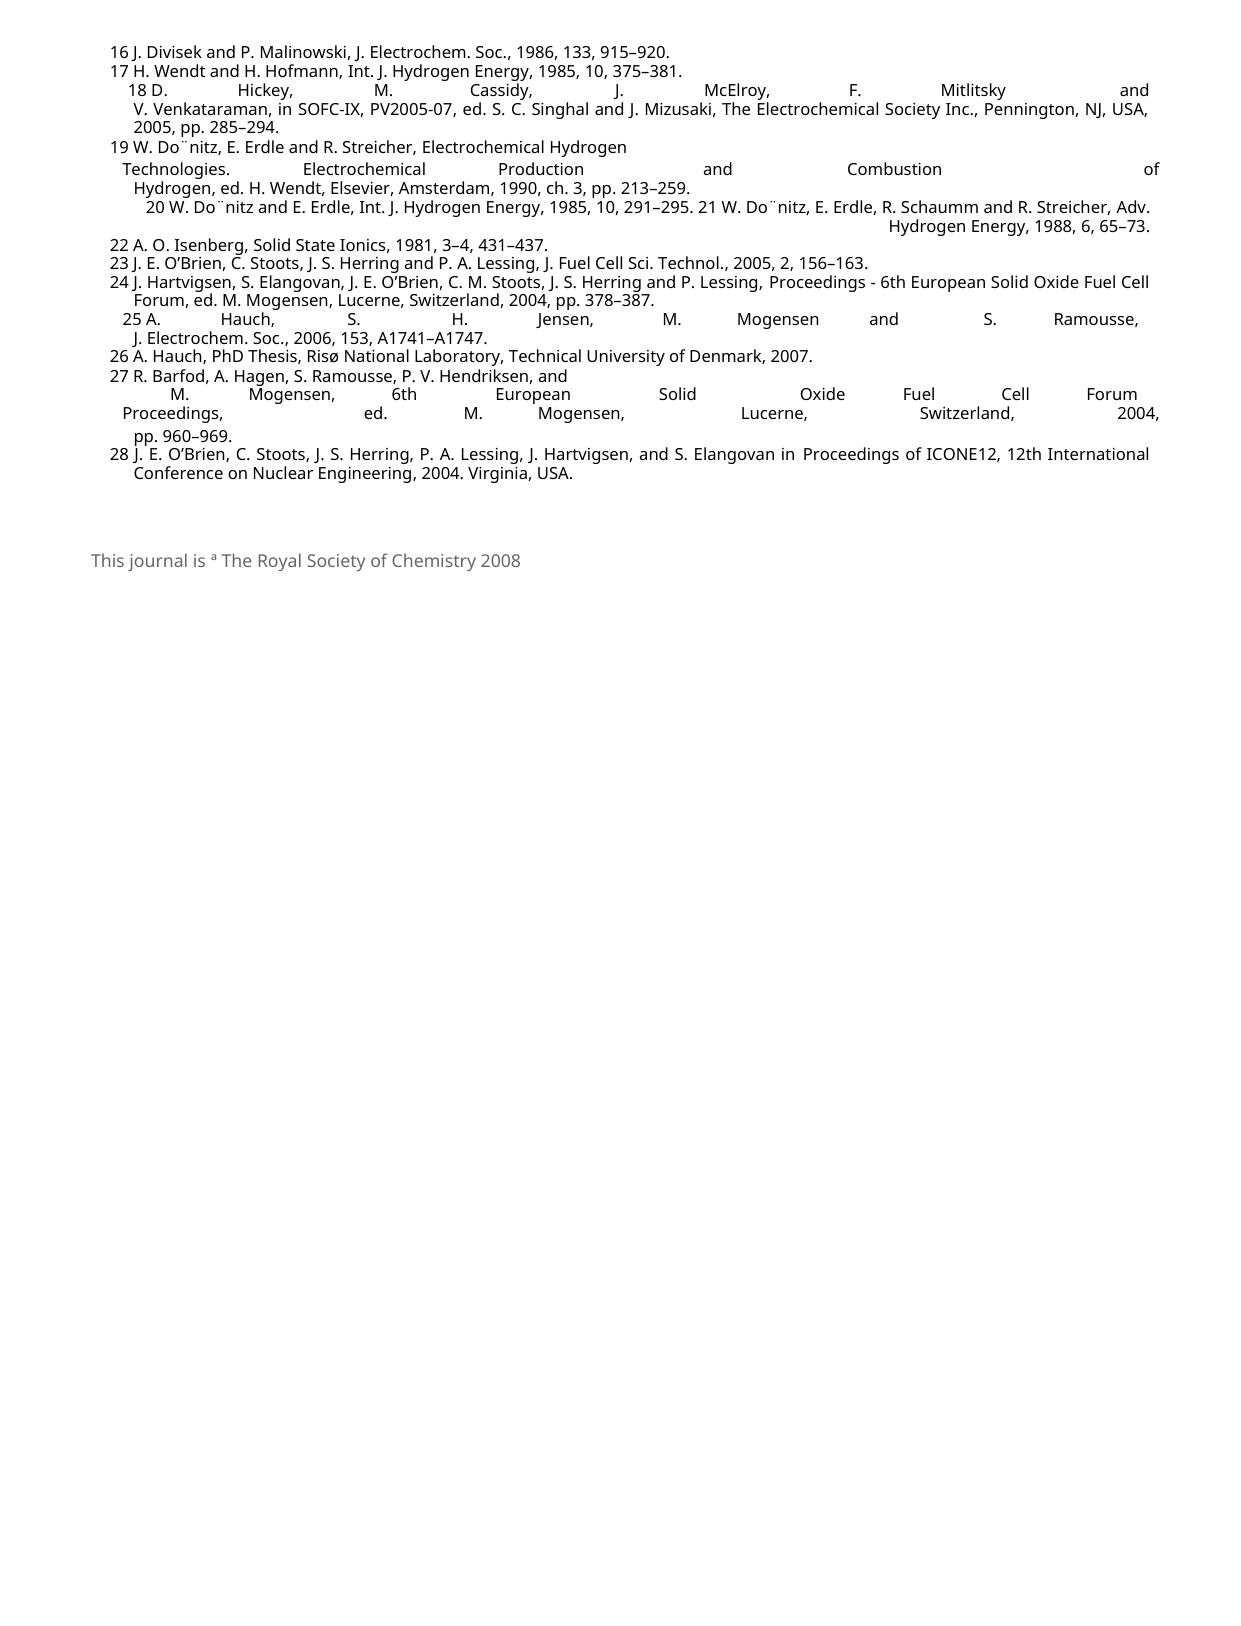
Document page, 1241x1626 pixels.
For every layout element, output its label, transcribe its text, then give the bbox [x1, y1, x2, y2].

text 28 J. E. O’Brien, C. Stoots, J. S. Herring, P. A. Lessing, J. Hartvigsen, and S. Elangovan in Proceedings of ICONE12, 12th International Conference on Nuclear Engineering, 2004. Virginia, USA. [109, 445, 1150, 483]
text Hydrogen, ed. H. Wendt, Elsevier, Amsterdam, 1990, ch. 3, pp. 213–259. [133, 180, 1152, 198]
text This journal is ª The Royal Society of Chemistry 2008 [91, 554, 657, 571]
text pp. 960–969. [133, 429, 1152, 445]
table_header Technologies. [99, 156, 276, 180]
text 22 A. O. Isenberg, Solid State Ionics, 1981, 3–4, 431–437. [109, 238, 1152, 254]
table_header Solid [581, 386, 774, 403]
text 16 J. Divisek and P. Malinowski, J. Electrochem. Soc., 1986, 133, 915–920. [109, 45, 1152, 62]
table_header Mitlitsky [914, 82, 1032, 101]
table_header Hauch, [195, 311, 301, 330]
table_header and [831, 311, 937, 330]
text J. Electrochem. Soc., 2006, 153, A1741–A1747. [133, 331, 1152, 348]
table_header 25 A. [89, 311, 195, 330]
table_header and [629, 156, 806, 180]
table_header H. [407, 311, 513, 330]
text V. Venkataraman, in SOFC-IX, PV2005-07, ed. S. C. Singhal and J. Mizusaki, The Electrochemical Society Inc., Pennington, NJ, USA, 2005, pp. 285–294. [133, 101, 1150, 138]
table_header 18 D. [89, 82, 206, 101]
table_cell 2004, [1064, 403, 1160, 429]
table_cell ed. [292, 403, 388, 429]
table_header Jensen, [513, 311, 619, 330]
text 17 H. Wendt and H. Hofmann, Int. J. Hydrogen Energy, 1985, 10, 375–381. [109, 63, 1152, 81]
table_cell Switzerland, [871, 403, 1064, 429]
table_header Fuel [871, 386, 967, 403]
table_cell Mogensen, [485, 403, 678, 429]
table_header S. [937, 311, 1043, 330]
table_header European [485, 386, 581, 403]
text 24 J. Hartvigsen, S. Elangovan, J. E. O’Brien, C. M. Stoots, J. S. Herring and P. Lessing, Proceedings - 6th European Solid Oxide Fuel Cell Forum, ed. M. Mogensen, Lucerne, Switzerland, 2004, pp. 378–387. [109, 273, 1150, 310]
table_header S. [301, 311, 407, 330]
text 26 A. Hauch, PhD Thesis, Risø National Laboratory, Technical University of Denmark, 2007. [109, 348, 1152, 367]
table_header J. [560, 82, 678, 101]
table_header Electrochemical [276, 156, 452, 180]
table_header M. [619, 311, 725, 330]
table_header Mogensen, [195, 386, 388, 403]
text 27 R. Barfod, A. Hagen, S. Ramousse, P. V. Hendriksen, and [109, 369, 1152, 385]
table_header Production [453, 156, 629, 180]
text 20 W. Do¨nitz and E. Erdle, Int. J. Hydrogen Energy, 1985, 10, 291–295. 21 W. Do¨nitz, E. Erdle, R. Schaumm and R. Streicher, Adv. Hydrogen Energy, 1988, 6, 65–73. [106, 199, 1150, 236]
table_header Cell [967, 386, 1064, 403]
table_header of [983, 156, 1160, 180]
table_header M. [99, 386, 195, 403]
table_header Combustion [806, 156, 983, 180]
table_cell Proceedings, [99, 403, 292, 429]
table_header 6th [388, 386, 485, 403]
table_header McElroy, [678, 82, 796, 101]
table_header Hickey, [206, 82, 324, 101]
text 19 W. Do¨nitz, E. Erdle and R. Streicher, Electrochemical Hydrogen [109, 139, 1152, 156]
table_header Mogensen [725, 311, 831, 330]
table_header and [1032, 82, 1150, 101]
table_header Forum [1064, 386, 1160, 403]
table_cell Lucerne, [678, 403, 871, 429]
table_header Ramousse, [1043, 311, 1149, 330]
table_header Cassidy, [442, 82, 560, 101]
table_header M. [324, 82, 442, 101]
table_header Oxide [774, 386, 871, 403]
text 23 J. E. O’Brien, C. Stoots, J. S. Herring and P. A. Lessing, J. Fuel Cell Sci. Technol., 2005, 2, 156–163. [109, 254, 1152, 273]
table_header F. [796, 82, 914, 101]
table_cell M. [388, 403, 485, 429]
